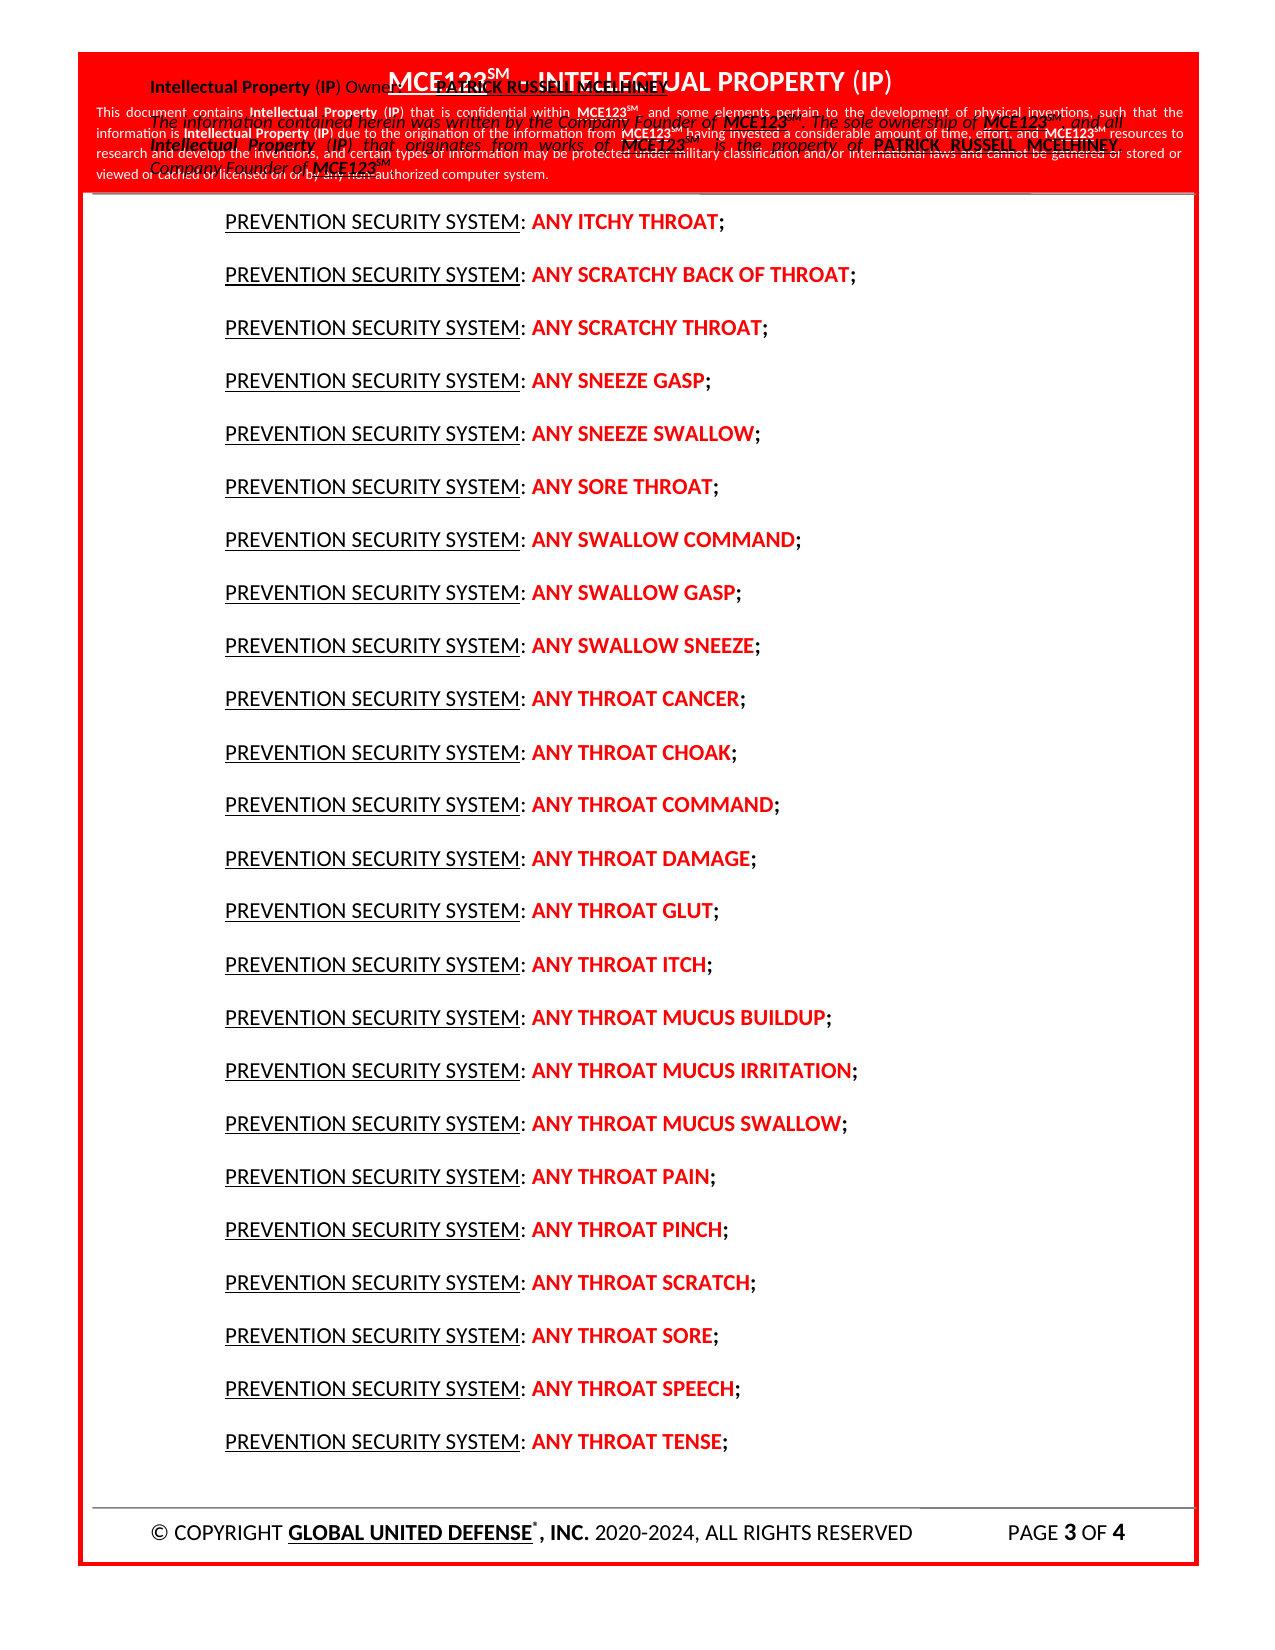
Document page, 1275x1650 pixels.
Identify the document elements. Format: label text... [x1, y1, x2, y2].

text PREVENTION SECURITY SYSTEM: ANY SCRATCHY BACK OF THROAT; [225, 260, 1125, 288]
text PREVENTION SECURITY SYSTEM: ANY SORE THROAT; [225, 472, 1125, 501]
text PREVENTION SECURITY SYSTEM: ANY THROAT GLUT; [225, 897, 1125, 925]
text PREVENTION SECURITY SYSTEM: ANY THROAT MUCUS BUILDUP; [225, 1003, 1125, 1031]
text PREVENTION SECURITY SYSTEM: ANY THROAT SPEECH; [225, 1374, 1125, 1402]
text PREVENTION SECURITY SYSTEM: ANY THROAT PAIN; [225, 1162, 1125, 1190]
text PREVENTION SECURITY SYSTEM: ANY THROAT CANCER; [225, 684, 1125, 713]
text PREVENTION SECURITY SYSTEM: ANY THROAT TENSE; [225, 1427, 1125, 1455]
text PREVENTION SECURITY SYSTEM: ANY SCRATCHY THROAT; [225, 313, 1125, 341]
text PREVENTION SECURITY SYSTEM: ANY THROAT SCRATCH; [225, 1268, 1125, 1296]
text PREVENTION SECURITY SYSTEM: ANY THROAT CHOAK; [225, 738, 1125, 766]
text PREVENTION SECURITY SYSTEM: ANY SNEEZE SWALLOW; [225, 419, 1125, 447]
text PREVENTION SECURITY SYSTEM: ANY SNEEZE GASP; [225, 366, 1125, 394]
text PREVENTION SECURITY SYSTEM: ANY THROAT PINCH; [225, 1215, 1125, 1243]
text PREVENTION SECURITY SYSTEM: ANY THROAT SORE; [225, 1321, 1125, 1349]
text PREVENTION SECURITY SYSTEM: ANY SWALLOW SNEEZE; [225, 632, 1125, 659]
text PREVENTION SECURITY SYSTEM: ANY THROAT MUCUS SWALLOW; [225, 1109, 1125, 1137]
text PREVENTION SECURITY SYSTEM: ANY SWALLOW COMMAND; [225, 526, 1125, 553]
text PREVENTION SECURITY SYSTEM: ANY THROAT COMMAND; [225, 791, 1125, 819]
text PREVENTION SECURITY SYSTEM: ANY THROAT DAMAGE; [225, 844, 1125, 872]
text PREVENTION SECURITY SYSTEM: ANY ITCHY THROAT; [225, 207, 1125, 235]
text PREVENTION SECURITY SYSTEM: ANY SWALLOW GASP; [225, 578, 1125, 607]
text PREVENTION SECURITY SYSTEM: ANY THROAT MUCUS IRRITATION; [225, 1056, 1125, 1084]
text PREVENTION SECURITY SYSTEM: ANY THROAT ITCH; [225, 950, 1125, 978]
